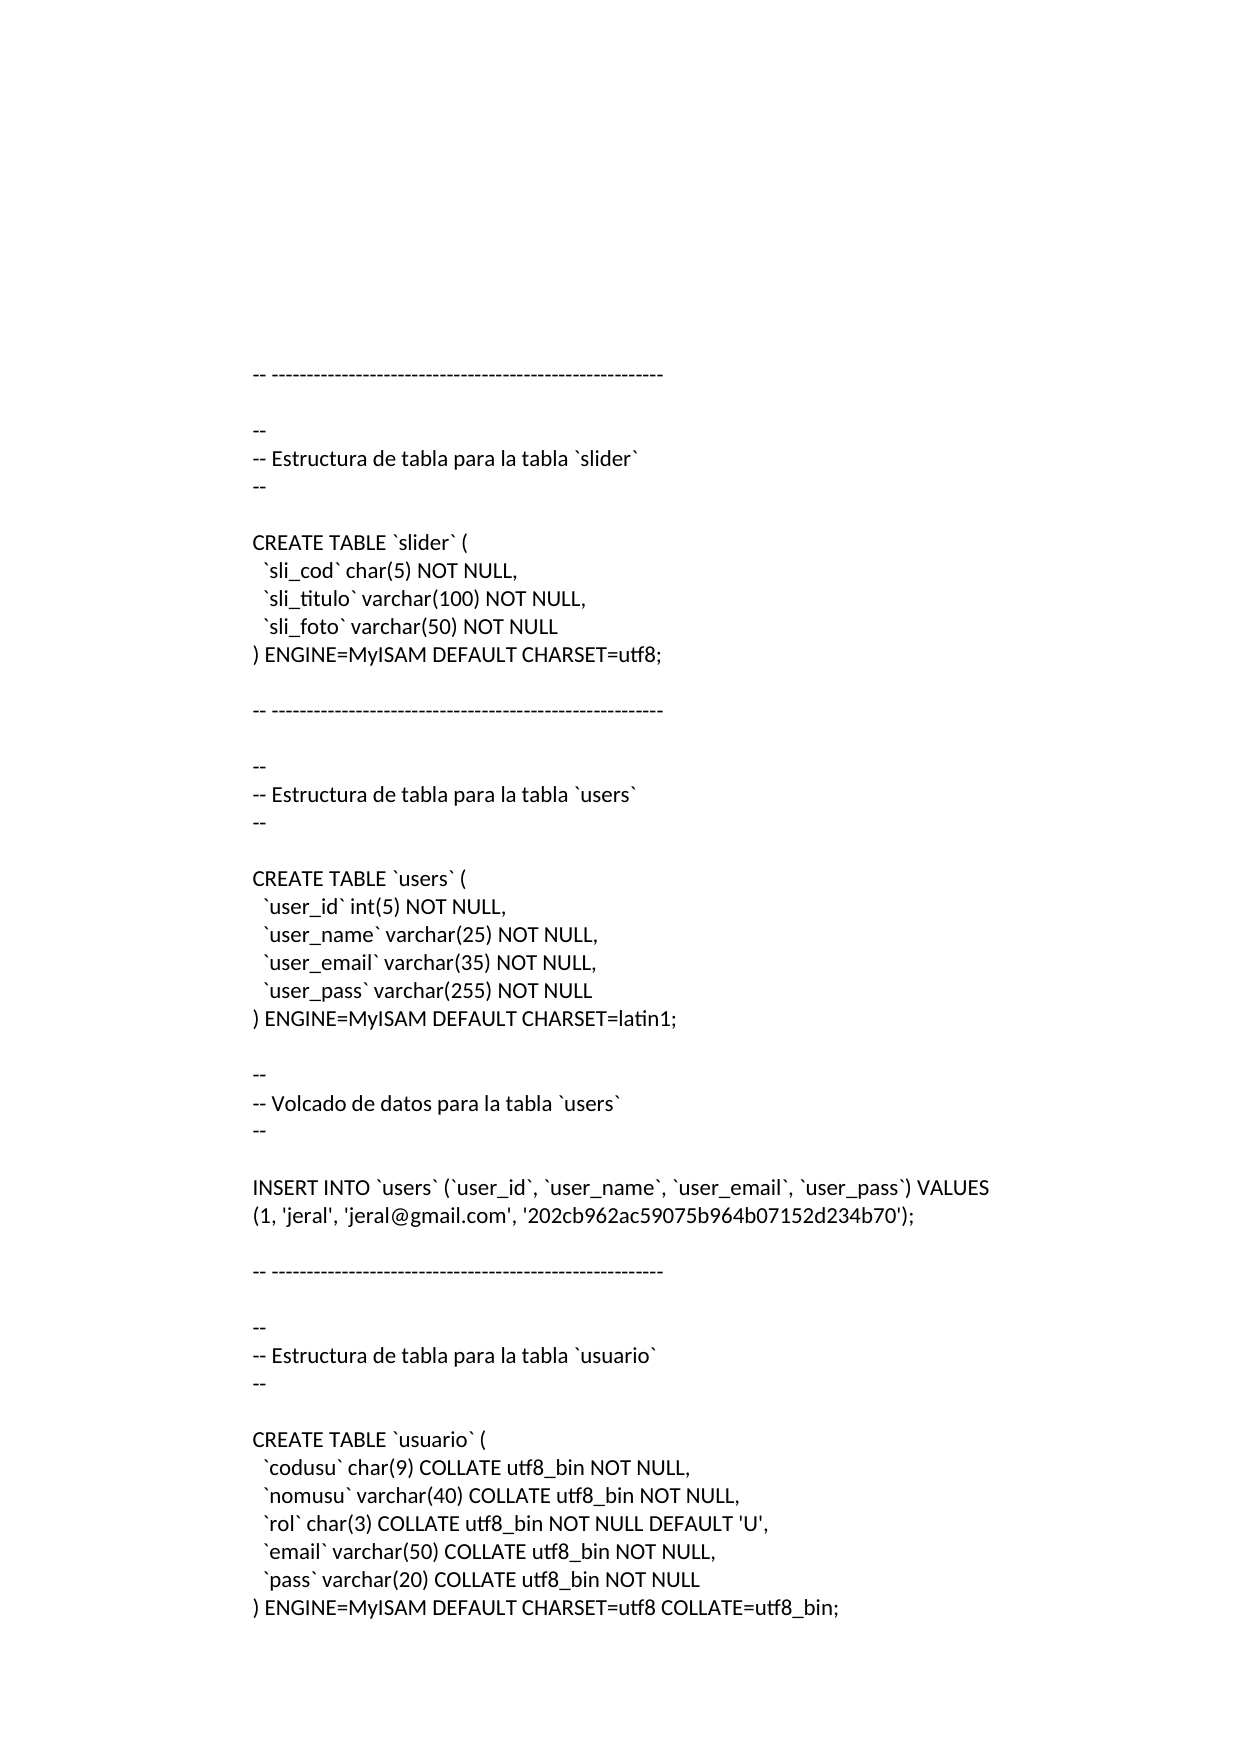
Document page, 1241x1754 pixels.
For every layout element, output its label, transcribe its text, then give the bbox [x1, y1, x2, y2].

list -- [252, 1369, 1122, 1397]
list -- [252, 1117, 1122, 1145]
list -- Estructura de tabla para la tabla `usuario` [252, 1341, 1122, 1369]
list `sli_cod` char(5) NOT NULL, [252, 556, 1122, 584]
list `sli_titulo` varchar(100) NOT NULL, [252, 584, 1122, 612]
list -- [252, 1313, 1122, 1341]
list CREATE TABLE `slider` ( [252, 528, 1122, 556]
list ) ENGINE=MyISAM DEFAULT CHARSET=utf8 COLLATE=utf8_bin; [252, 1593, 1122, 1621]
list -- Volcado de datos para la tabla `users` [252, 1089, 1122, 1117]
list INSERT INTO `users` (`user_id`, `user_name`, `user_email`, `user_pass`) VALUES [252, 1173, 1122, 1201]
list `user_email` varchar(35) NOT NULL, [252, 948, 1122, 977]
list `user_id` int(5) NOT NULL, [252, 892, 1122, 921]
list `user_pass` varchar(255) NOT NULL [252, 977, 1122, 1004]
list CREATE TABLE `usuario` ( [252, 1425, 1122, 1453]
list -- [252, 416, 1122, 444]
list ) ENGINE=MyISAM DEFAULT CHARSET=utf8; [252, 640, 1122, 668]
list `sli_foto` varchar(50) NOT NULL [252, 612, 1122, 640]
list -- -------------------------------------------------------- [252, 696, 1122, 724]
list `user_name` varchar(25) NOT NULL, [252, 921, 1122, 948]
list -- -------------------------------------------------------- [252, 360, 1122, 388]
list `codusu` char(9) COLLATE utf8_bin NOT NULL, [252, 1453, 1122, 1481]
list ) ENGINE=MyISAM DEFAULT CHARSET=latin1; [252, 1004, 1122, 1033]
list -- -------------------------------------------------------- [252, 1257, 1122, 1285]
list `rol` char(3) COLLATE utf8_bin NOT NULL DEFAULT 'U', [252, 1509, 1122, 1537]
list `pass` varchar(20) COLLATE utf8_bin NOT NULL [252, 1565, 1122, 1593]
list CREATE TABLE `users` ( [252, 864, 1122, 892]
list `nomusu` varchar(40) COLLATE utf8_bin NOT NULL, [252, 1481, 1122, 1509]
list -- [252, 752, 1122, 780]
list (1, 'jeral', 'jeral@gmail.com', '202cb962ac59075b964b07152d234b70'); [252, 1201, 1122, 1229]
list -- Estructura de tabla para la tabla `users` [252, 780, 1122, 808]
list -- [252, 808, 1122, 836]
list `email` varchar(50) COLLATE utf8_bin NOT NULL, [252, 1537, 1122, 1565]
list -- [252, 1061, 1122, 1089]
list -- Estructura de tabla para la tabla `slider` [252, 444, 1122, 472]
list -- [252, 472, 1122, 500]
